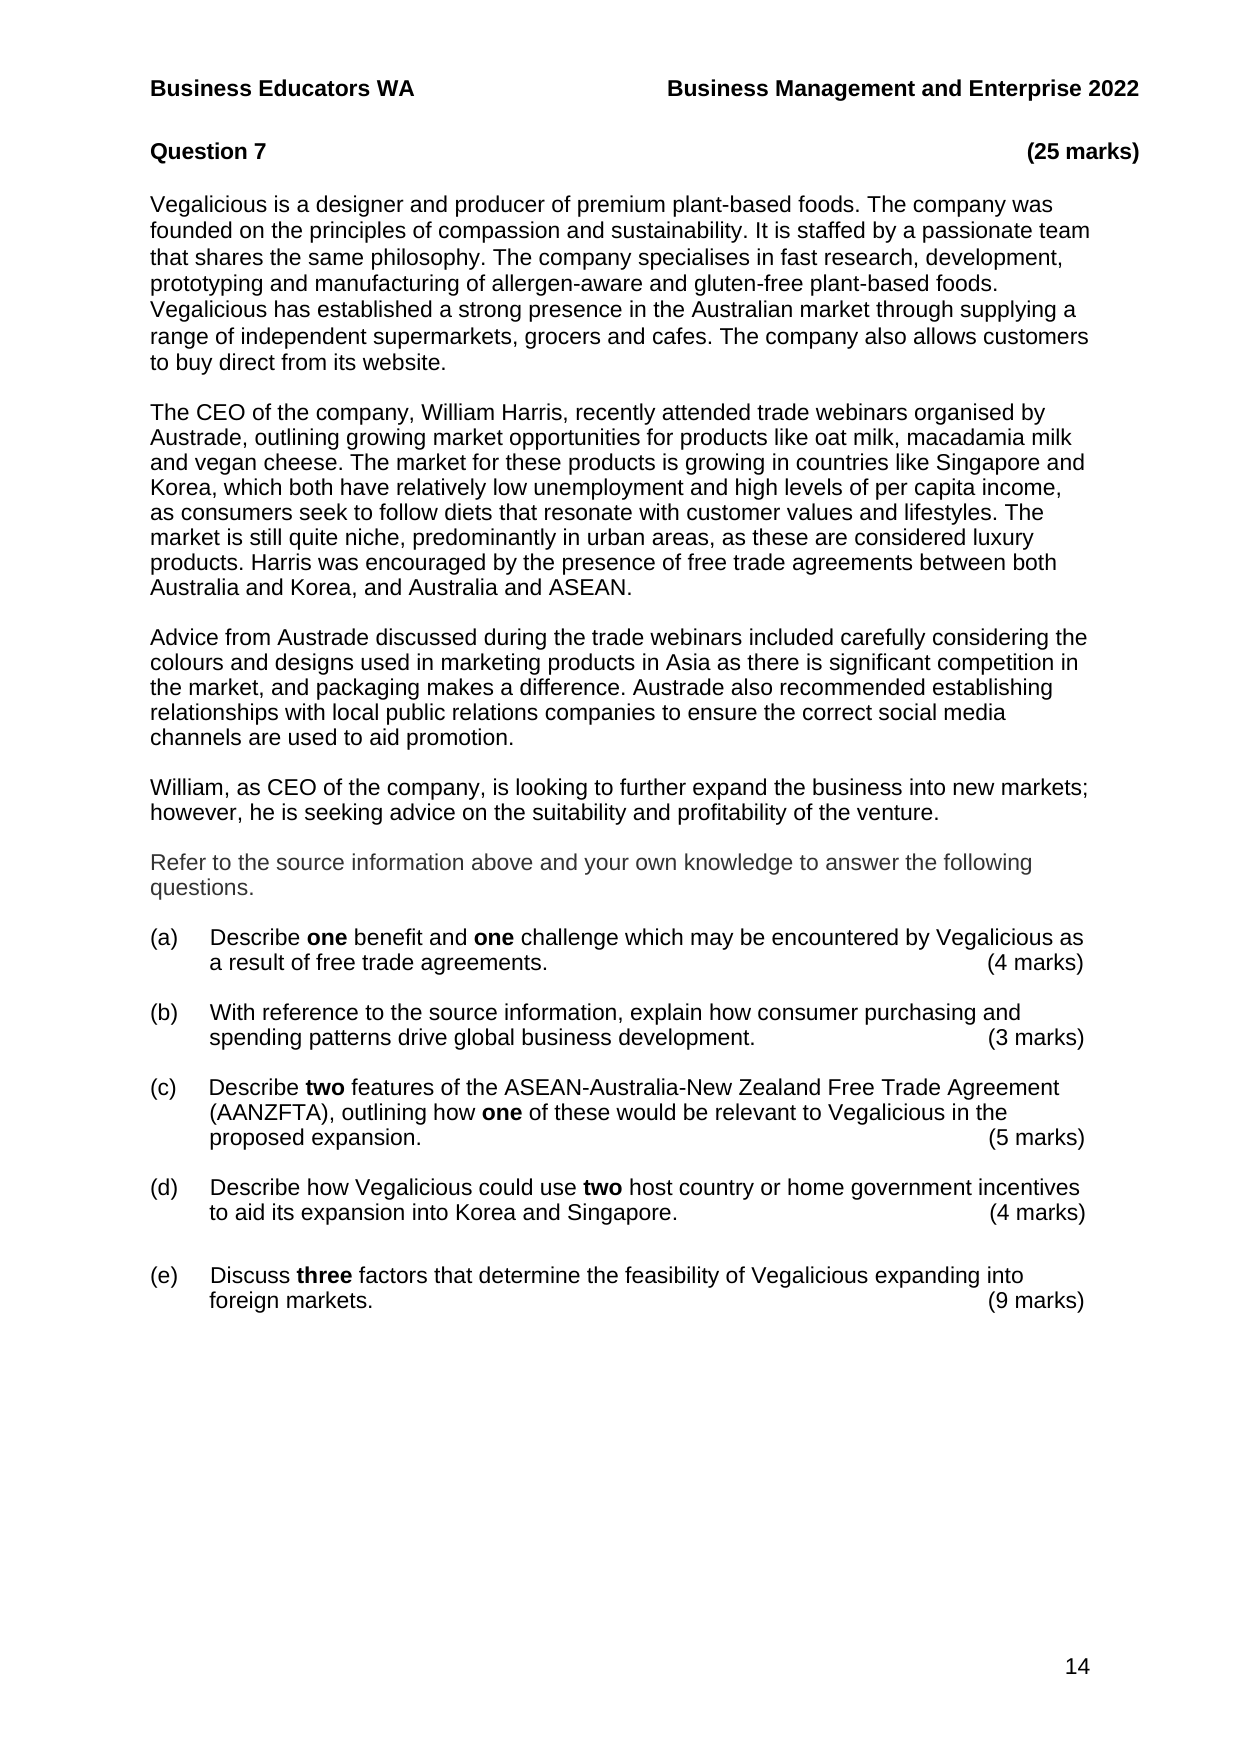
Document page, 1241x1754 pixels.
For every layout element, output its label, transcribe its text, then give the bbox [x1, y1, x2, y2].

text Refer to the source information above and your own knowledge to answer the following questions. [254, 851, 1090, 901]
text Vegalicious is a designer and producer of premium plant-based foods. The company was founded on the principles of compassion and sustainability. It is staffed by a passionate team that shares the same philosophy. The company specialises in fast research, development, prototyping and manufacturing of allergen-aware and gluten-free plant-based foods. Vegalicious has established a strong presence in the Australian market through supplying a range of independent supermarkets, grocers and cafes. The company also allows customers to buy direct from its website. [150, 191, 1090, 376]
text (b) With reference to the source information, explain how consumer purchasing and spending patterns drive global business development. (3 marks) [150, 1001, 1090, 1051]
text (c) Describe two features of the ASEAN-Australia-New Zealand Free Trade Agreement (AANZFTA), outlining how one of these would be relevant to Vegalicious in the proposed expansion. (5 marks) [150, 1076, 1090, 1151]
text (a) Describe one benefit and one challenge which may be encountered by Vegalicious as a result of free trade agreements. (4 marks) [150, 926, 1090, 976]
list (e) Discuss three factors that determine the feasibility of Vegalicious expanding into foreign markets. (9 marks) [150, 1263, 1090, 1338]
text William, as CEO of the company, is looking to further expand the business into new markets; however, he is seeking advice on the suitability and profitability of the venture. [150, 751, 1090, 826]
text Advice from Austrade discussed during the trade webinars included carefully considering the colours and designs used in marketing products in Asia as there is significant competition in the market, and packaging makes a difference. Austrade also recommended establishing relationships with local public relations companies to ensure the correct social media channels are used to aid promotion. [150, 626, 1090, 751]
text The CEO of the company, William Harris, recently attended trade webinars organised by Austrade, outlining growing market opportunities for products like oat milk, macadamia milk and vegan cheese. The market for these products is growing in countries like Singapore and Korea, which both have relatively low unemployment and high levels of per capita income, as consumers seek to follow diets that resonate with customer values and lifestyles. The market is still quite niche, predominantly in urban areas, as these are considered luxury products. Harris was encouraged by the presence of free trade agreements between both Australia and Korea, and Australia and ASEAN. [150, 401, 1090, 601]
list (d) Describe how Vegalicious could use two host country or home government incentives to aid its expansion into Korea and Singapore. (4 marks) [150, 1176, 1090, 1226]
text Question 7 (25 marks) [150, 138, 1090, 165]
